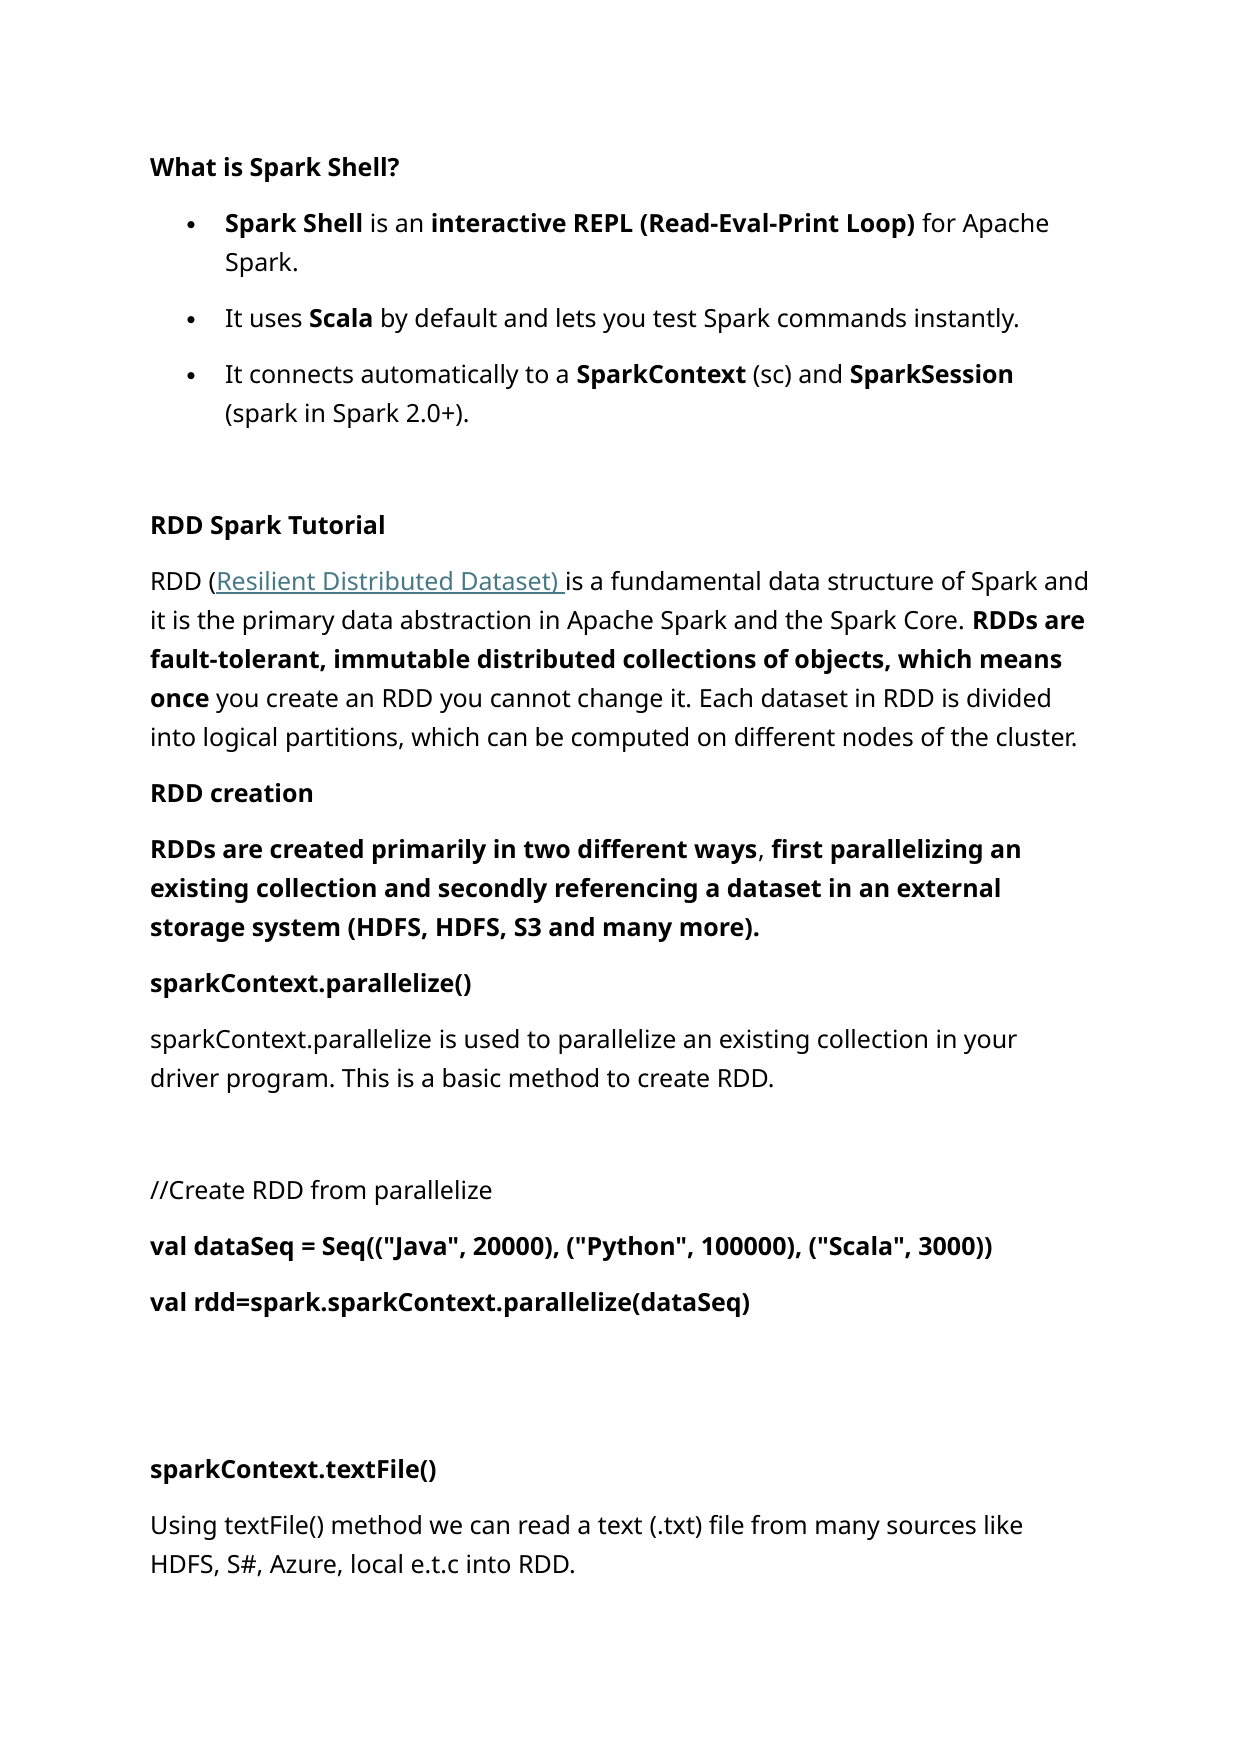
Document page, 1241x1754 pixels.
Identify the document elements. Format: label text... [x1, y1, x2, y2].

text val dataSeq = Seq(("Java", 20000), ("Python", 100000), ("Scala", 3000)) [150, 1228, 1090, 1262]
text //Create RDD from parallelize [150, 1172, 1090, 1207]
text val rdd=spark.sparkContext.parallelize(dataSeq) [150, 1284, 1090, 1318]
list It connects automatically to a SparkContext (sc) and SparkSession (spark in Spark 2.0+). [187, 357, 1090, 430]
text sparkContext.textFile() [150, 1452, 1090, 1486]
list Spark Shell is an interactive REPL (Read-Eval-Print Loop) for Apache Spark. [187, 206, 1090, 279]
list It uses Scala by default and lets you test Spark commands instantly. [187, 301, 1090, 335]
text RDD (Resilient Distributed Dataset) is a fundamental data structure of Spark and it is the primary data abstraction in Apache Spark and the Spark Core. RDDs are fault-tolerant, immutable distributed collections of objects, which means once you create an RDD you cannot change it. Each dataset in RDD is divided into logical partitions, which can be computed on different nodes of the cluster. [150, 563, 1090, 754]
text sparkContext.parallelize() [150, 966, 1090, 1000]
text RDD creation [150, 776, 1090, 810]
text Using textFile() method we can read a text (.txt) file from many sources like HDFS, S#, Azure, local e.t.c into RDD. [150, 1507, 1090, 1581]
text sparkContext.parallelize is used to parallelize an existing collection in your driver program. This is a basic method to create RDD. [150, 1022, 1090, 1095]
text RDD Spark Tutorial [150, 507, 1090, 542]
text RDDs are created primarily in two different ways, first parallelizing an existing collection and secondly referencing a dataset in an external storage system (HDFS, HDFS, S3 and many more). [150, 832, 1090, 944]
text What is Spark Shell? [150, 150, 1090, 184]
